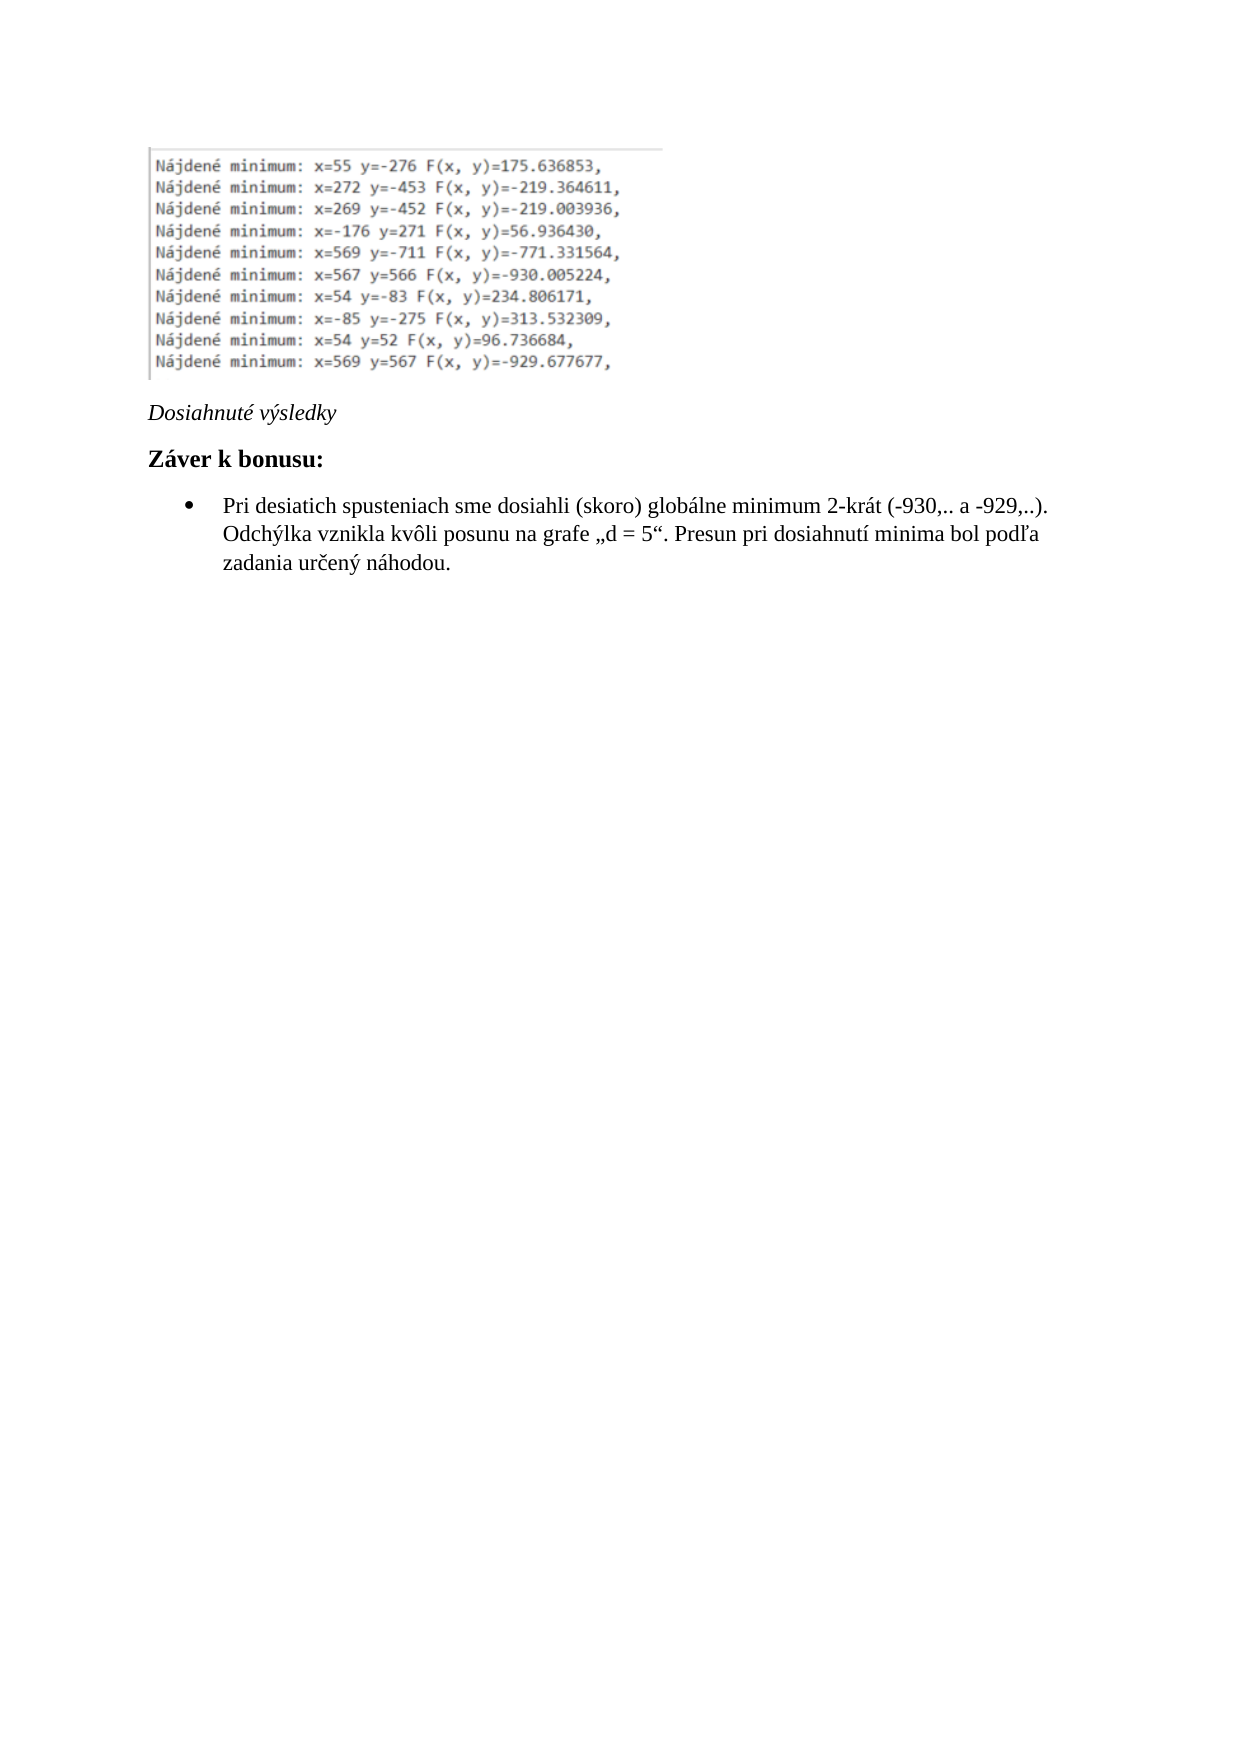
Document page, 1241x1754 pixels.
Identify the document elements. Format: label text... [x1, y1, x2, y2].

list Pri desiatich spusteniach sme dosiahli (skoro) globálne minimum 2-krát (-930,.. a -929,..). Odchýlka vznikla kvôli posunu na grafe „d = 5“. Presun pri dosiahnutí minima bol podľa zadania určený náhodou. [185, 492, 1093, 575]
picture [147, 147, 663, 380]
text Dosiahnuté výsledky [148, 399, 1093, 425]
text Záver k bonusu: [148, 444, 1093, 473]
